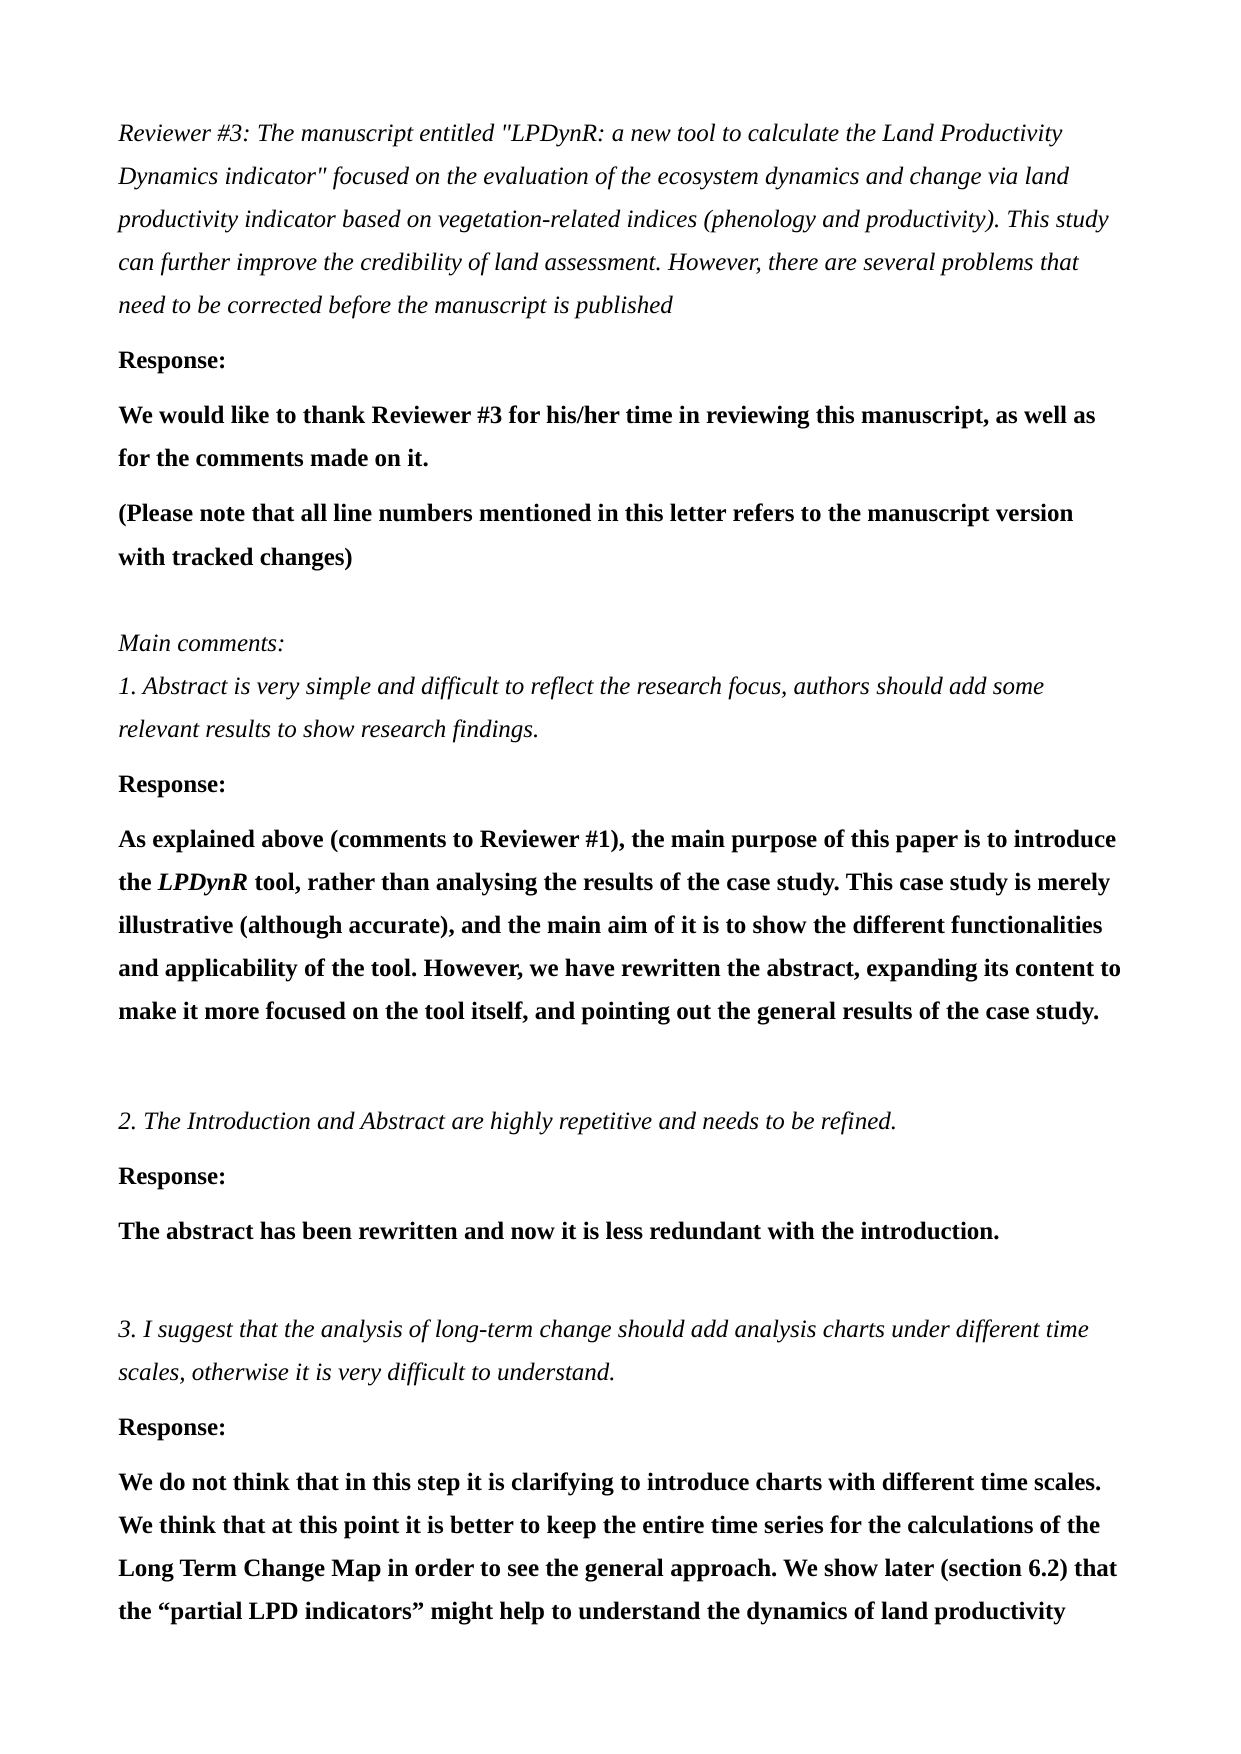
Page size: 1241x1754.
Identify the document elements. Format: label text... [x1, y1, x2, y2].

text Reviewer #3: The manuscript entitled "LPDynR: a new tool to calculate the Land Productivity Dynamics indicator" focused on the evaluation of the ecosystem dynamics and change via land productivity indicator based on vegetation-related indices (phenology and productivity). This study can further improve the credibility of land assessment. However, there are several problems that need to be corrected before the manuscript is published [118, 118, 1122, 319]
text Response: [118, 1161, 1122, 1190]
text We would like to thank Reviewer #3 for his/her time in reviewing this manuscript, as well as for the comments made on it. [118, 400, 1122, 472]
text 3. I suggest that the analysis of long-term change should add analysis charts under different time scales, otherwise it is very difficult to understand. [118, 1271, 1122, 1386]
text 2. The Introduction and Abstract are highly repetitive and needs to be refined. [118, 1106, 1122, 1135]
text The abstract has been rewritten and now it is less redundant with the introduction. [118, 1216, 1122, 1245]
text As explained above (comments to Reviewer #1), the main purpose of this paper is to introduce the LPDynR tool, rather than analysing the results of the case study. This case study is merely illustrative (although accurate), and the main aim of it is to show the different functionalities and applicability of the tool. However, we have rewritten the abstract, expanding its content to make it more focused on the tool itself, and pointing out the general results of the case study. [118, 824, 1122, 1025]
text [118, 1467, 1122, 1625]
text Response: [118, 346, 1122, 374]
text (Please note that all line numbers mentioned in this letter refers to the manuscript version with tracked changes) Main comments: 1. Abstract is very simple and difficult to reflect the research focus, authors should add some relevant results to show research findings. [118, 498, 1122, 743]
text Response: [118, 1412, 1122, 1441]
text Response: [118, 769, 1122, 798]
